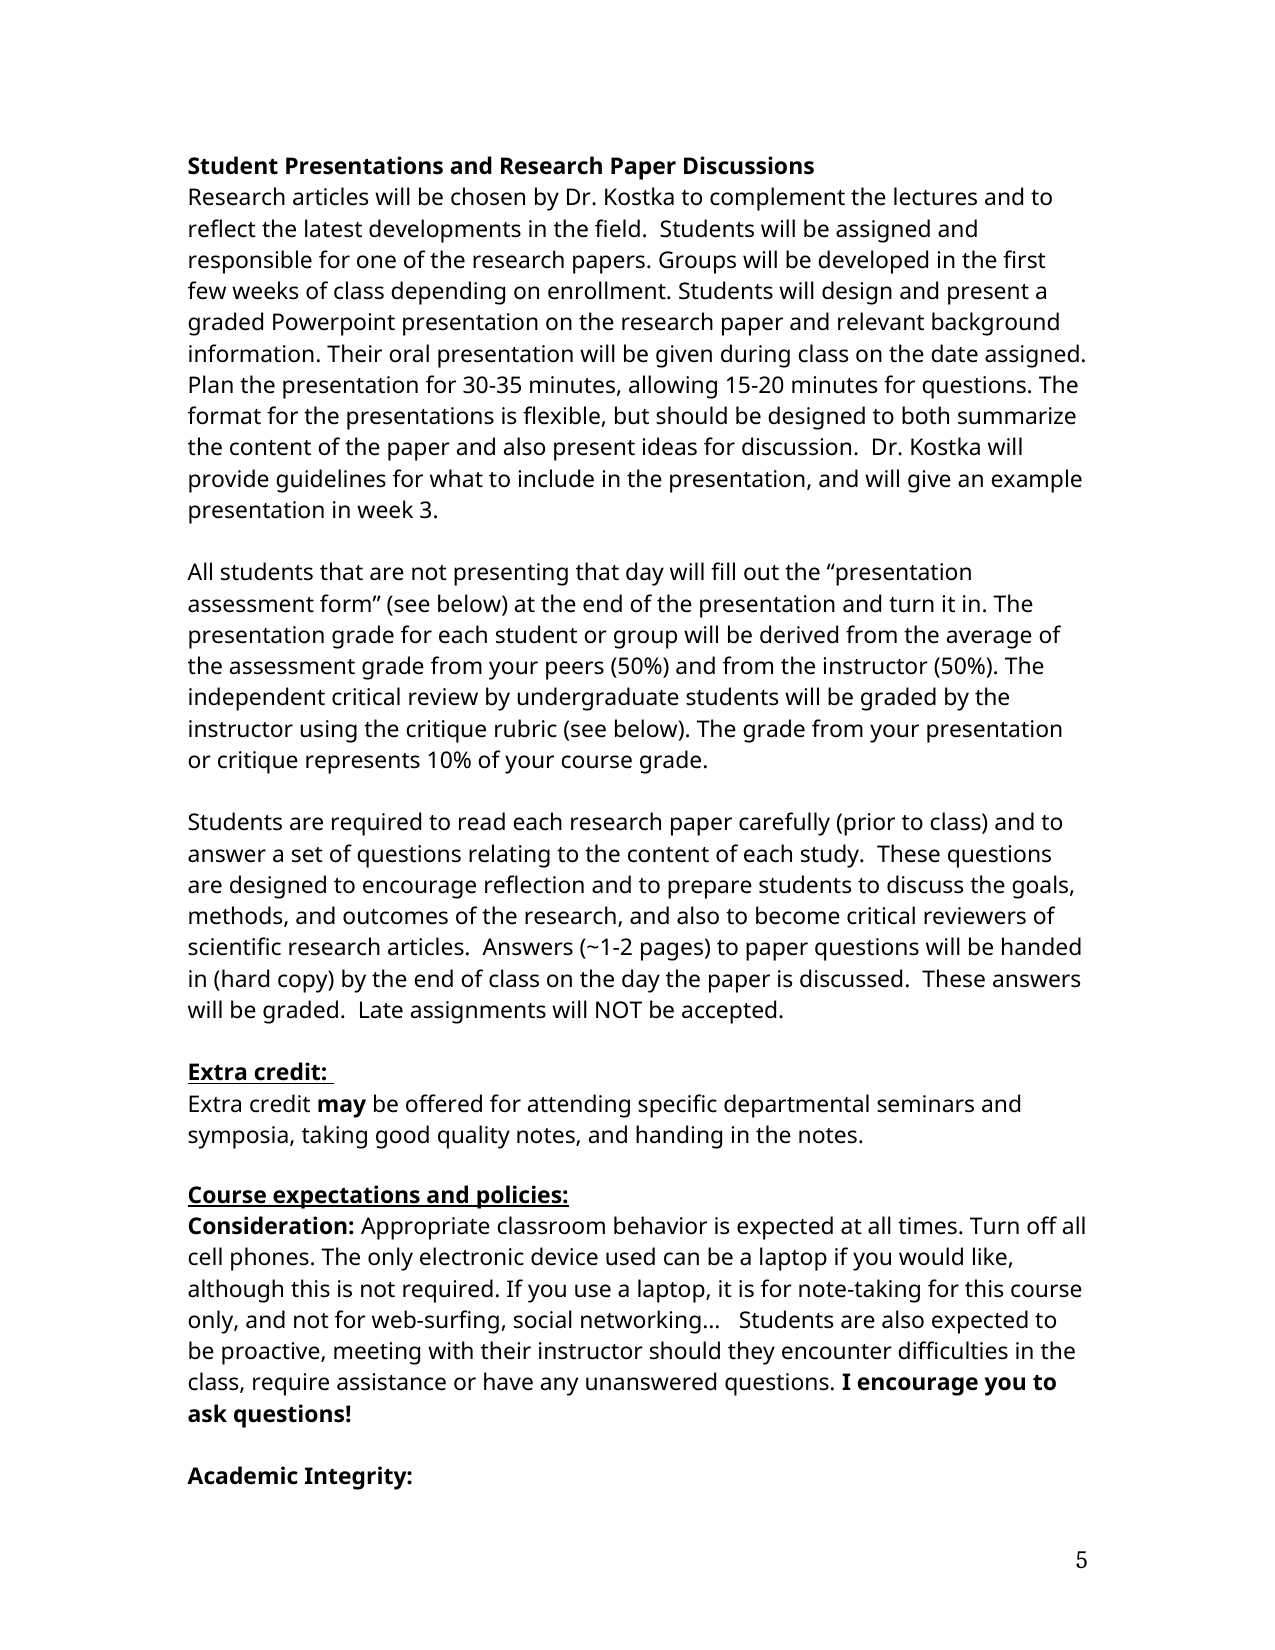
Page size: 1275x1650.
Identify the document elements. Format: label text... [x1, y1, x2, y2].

text Extra credit: [187, 1056, 1087, 1087]
text Students are required to read each research paper carefully (prior to class) and to answer a set of questions relating to the content of each study. These questions are designed to encourage reflection and to prepare students to discuss the goals, methods, and outcomes of the research, and also to become critical reviewers of scientific research articles. Answers (~1-2 pages) to paper questions will be handed in (hard copy) by the end of class on the day the paper is discussed. These answers will be graded. Late assignments will NOT be accepted. [187, 806, 1087, 1025]
text Student Presentations and Research Paper Discussions [187, 150, 1087, 181]
text Research articles will be chosen by Dr. Kostka to complement the lectures and to reflect the latest developments in the field. Students will be assigned and responsible for one of the research papers. Groups will be developed in the first few weeks of class depending on enrollment. Students will design and present a graded Powerpoint presentation on the research paper and relevant background information. Their oral presentation will be given during class on the date assigned. Plan the presentation for 30-35 minutes, allowing 15-20 minutes for questions. The format for the presentations is flexible, but should be designed to both summarize the content of the paper and also present ideas for discussion. Dr. Kostka will provide guidelines for what to include in the presentation, and will give an example presentation in week 3. [187, 181, 1087, 525]
text Academic Integrity: [187, 1460, 1087, 1491]
text Extra credit may be offered for attending specific departmental seminars and symposia, taking good quality notes, and handing in the notes. [187, 1087, 1087, 1150]
text All students that are not presenting that day will fill out the “presentation assessment form” (see below) at the end of the presentation and turn it in. The presentation grade for each student or group will be derived from the average of the assessment grade from your peers (50%) and from the instructor (50%). The independent critical review by undergraduate students will be graded by the instructor using the critique rubric (see below). The grade from your presentation or critique represents 10% of your course grade. [187, 556, 1087, 775]
text Consideration: Appropriate classroom behavior is expected at all times. Turn off all cell phones. The only electronic device used can be a laptop if you would like, although this is not required. If you use a laptop, it is for note-taking for this course only, and not for web-surfing, social networking… Students are also expected to be proactive, meeting with their instructor should they encounter difficulties in the class, require assistance or have any unanswered questions. I encourage you to ask questions! [187, 1210, 1087, 1429]
text Course expectations and policies: [187, 1179, 1087, 1210]
